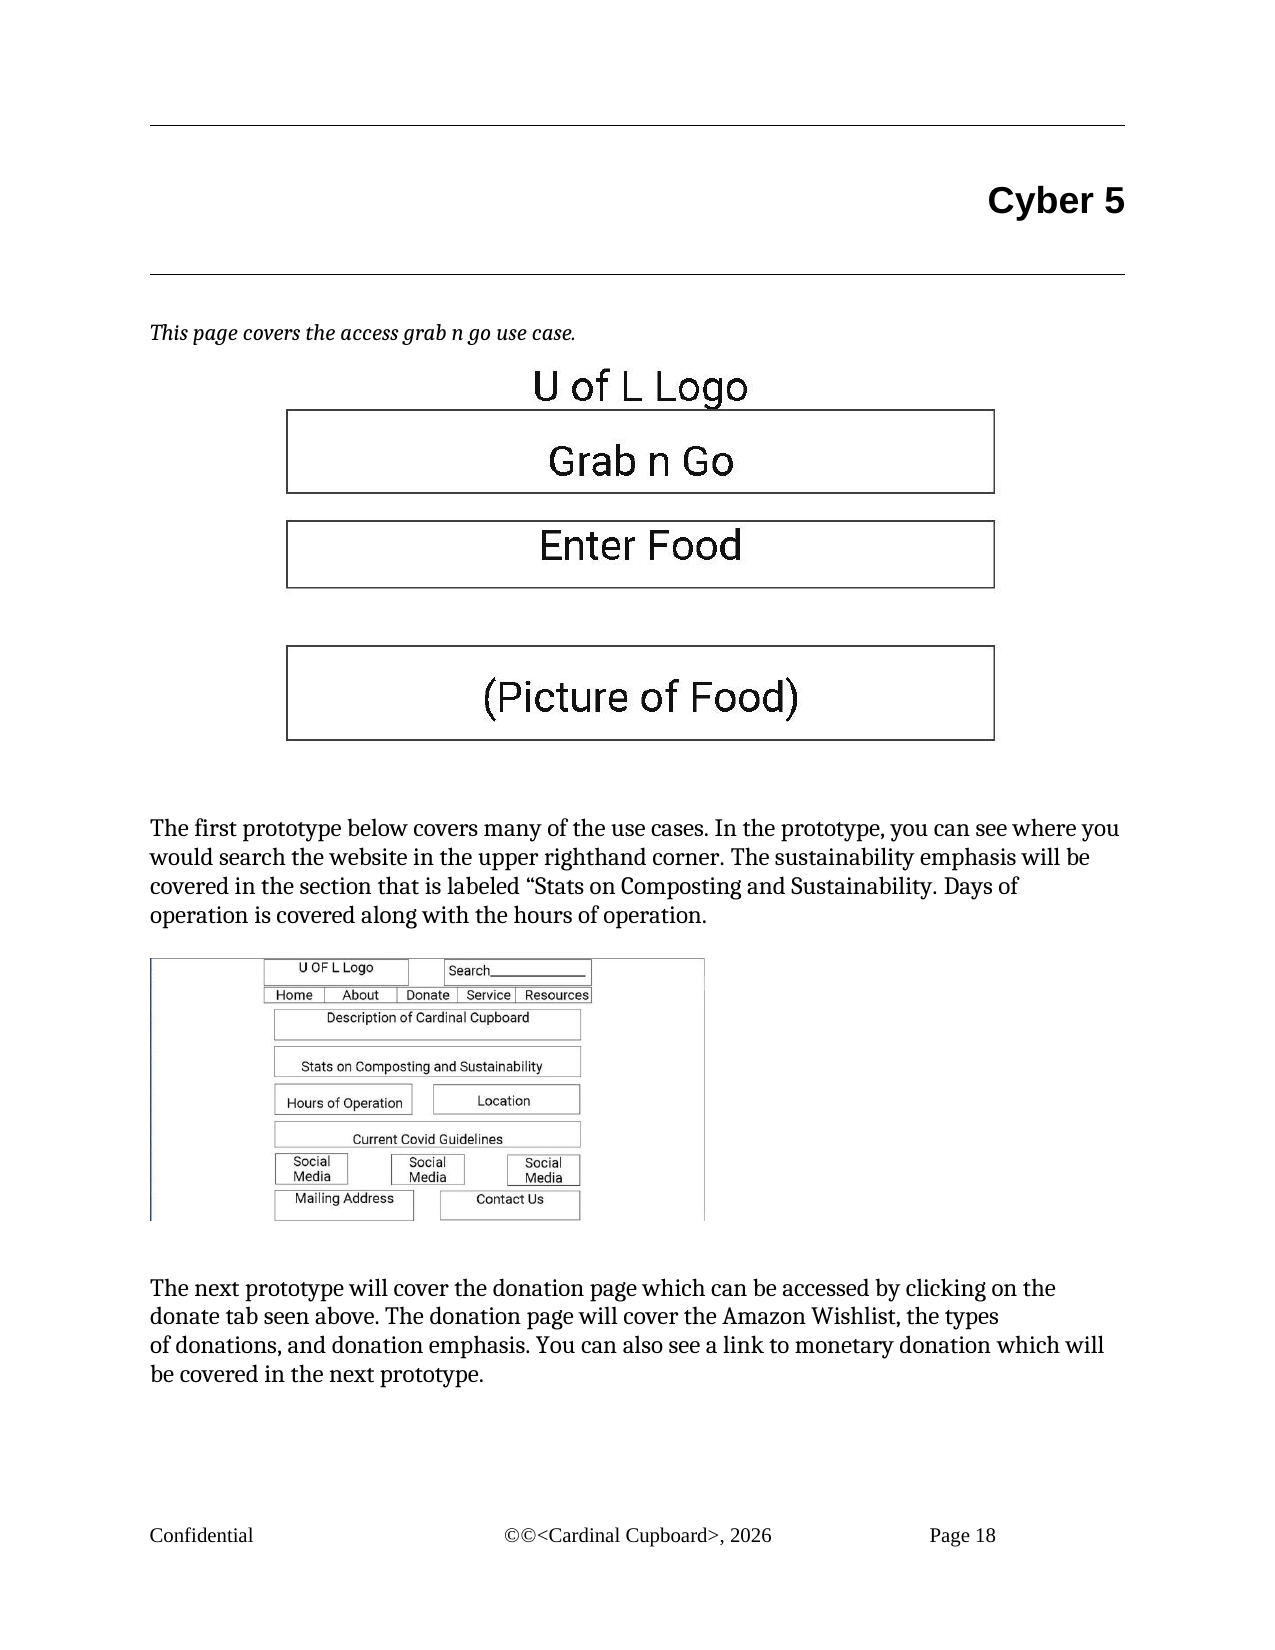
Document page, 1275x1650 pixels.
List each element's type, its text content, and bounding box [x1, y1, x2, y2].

text The first prototype below covers many of the use cases. In the prototype, you can see where you would search the website in the upper righthand corner. The sustainability emphasis will be covered in the section that is labeled “Stats on Composting and Sustainability. Days of operation is covered along with the hours of operation. [150, 814, 1125, 929]
text This page covers the access grab n go use case. [150, 319, 1125, 345]
text The next prototype will cover the donation page which can be accessed by clicking on the donate tab seen above. The donation page will cover the Amazon Wishlist, the types of donations, and donation emphasis. You can also see a link to monetary donation which will be covered in the next prototype. [150, 1273, 1125, 1388]
picture [150, 958, 705, 1221]
picture [150, 345, 1125, 761]
